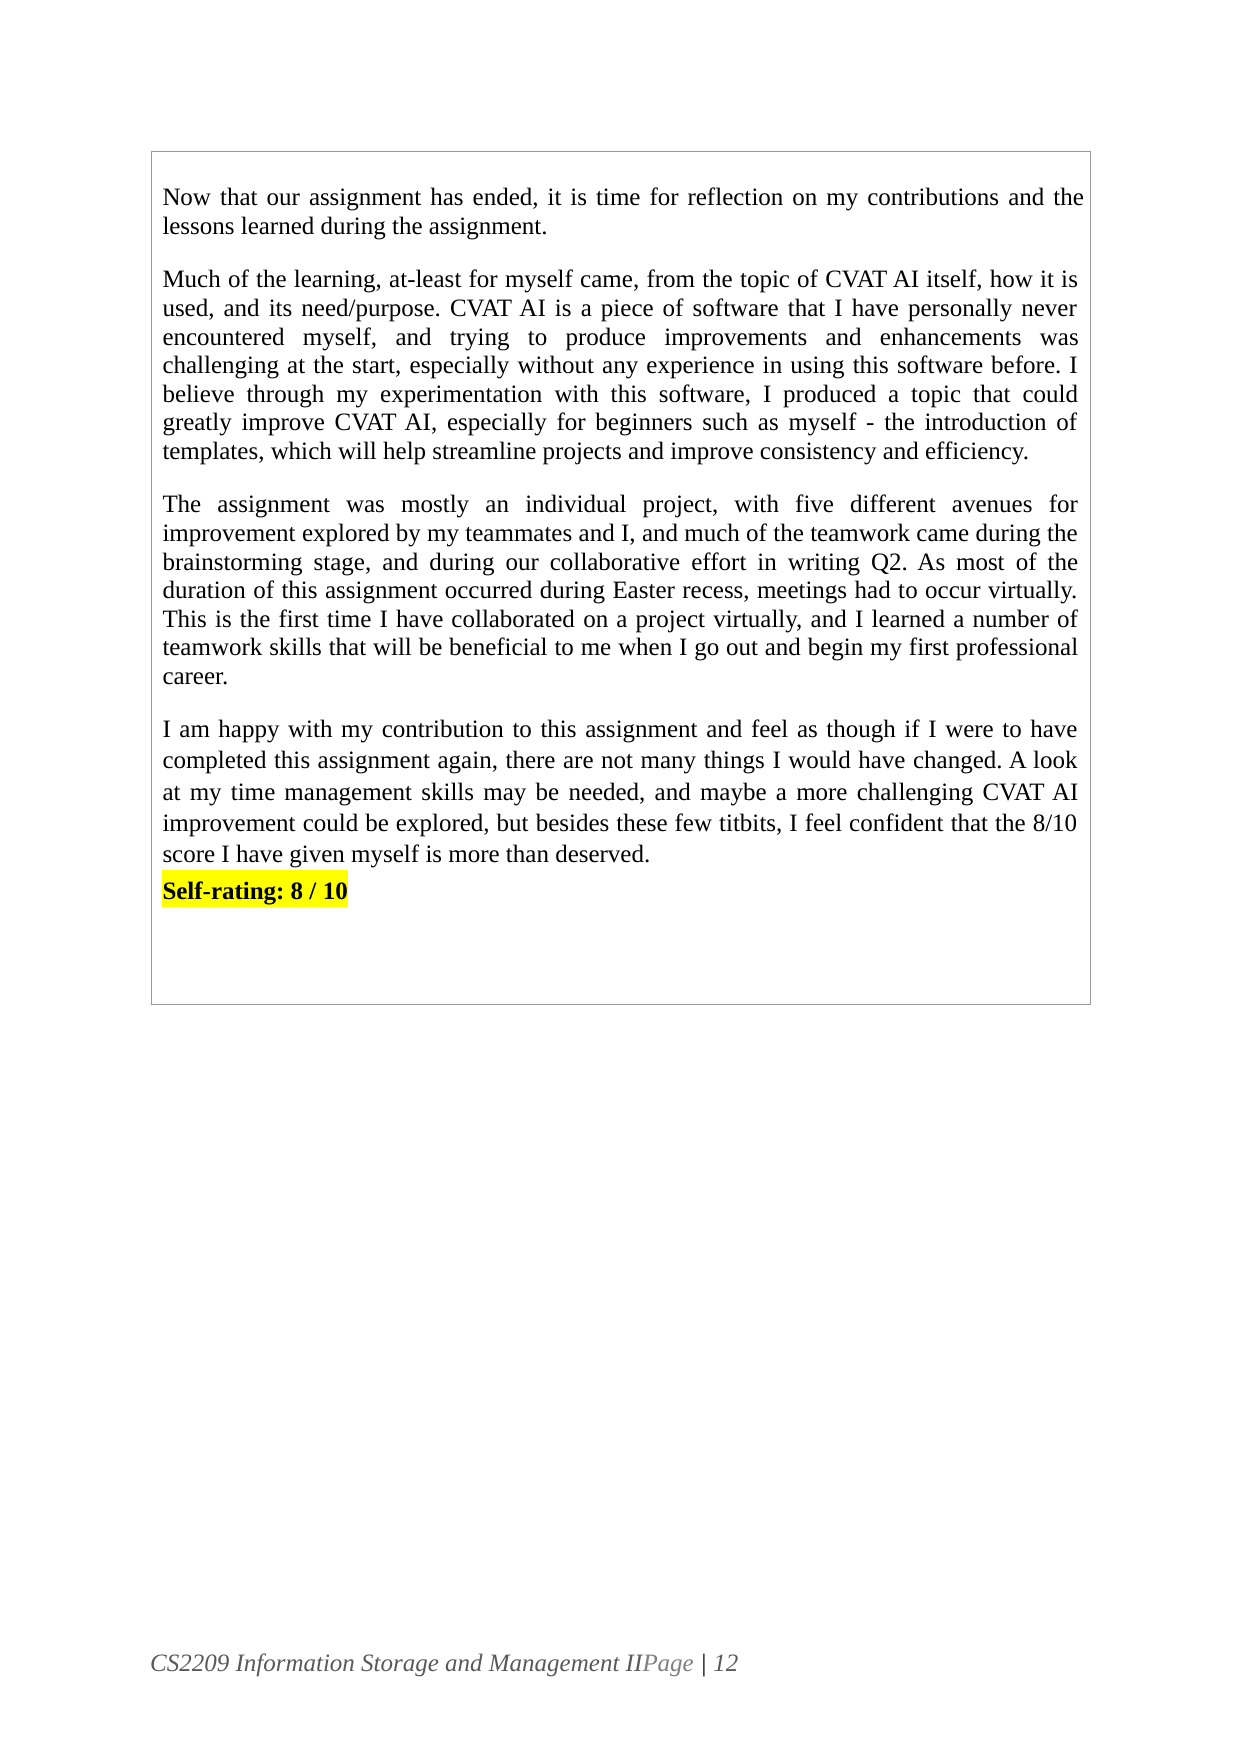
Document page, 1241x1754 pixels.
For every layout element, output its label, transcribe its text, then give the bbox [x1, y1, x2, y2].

table_header Now that our assignment has ended, it is time for reflection on my contributions and the lessons learned during the assignment. Much of the learning, at-least for myself came, from the topic of CVAT AI itself, how it is used, and its need/purpose. CVAT AI is a piece of software that I have personally never encountered myself, and trying to produce improvements and enhancements was challenging at the start, especially without any experience in using this software before. I believe through my experimentation with this software, I produced a topic that could greatly improve CVAT AI, especially for beginners such as myself - the introduction of templates, which will help streamline projects and improve consistency and efficiency. The assignment was mostly an individual project, with five different avenues for improvement explored by my teammates and I, and much of the teamwork came during the brainstorming stage, and during our collaborative effort in writing Q2. As most of the duration of this assignment occurred during Easter recess, meetings had to occur virtually. This is the first time I have collaborated on a project virtually, and I learned a number of teamwork skills that will be beneficial to me when I go out and begin my first professional career. I am happy with my contribution to this assignment and feel as though if I were to have completed this assignment again, there are not many things I would have changed. A look at my time management skills may be needed, and maybe a more challenging CVAT AI improvement could be explored, but besides these few titbits, I feel confident that the 8/10 score I have given myself is more than deserved. [152, 152, 1090, 1004]
